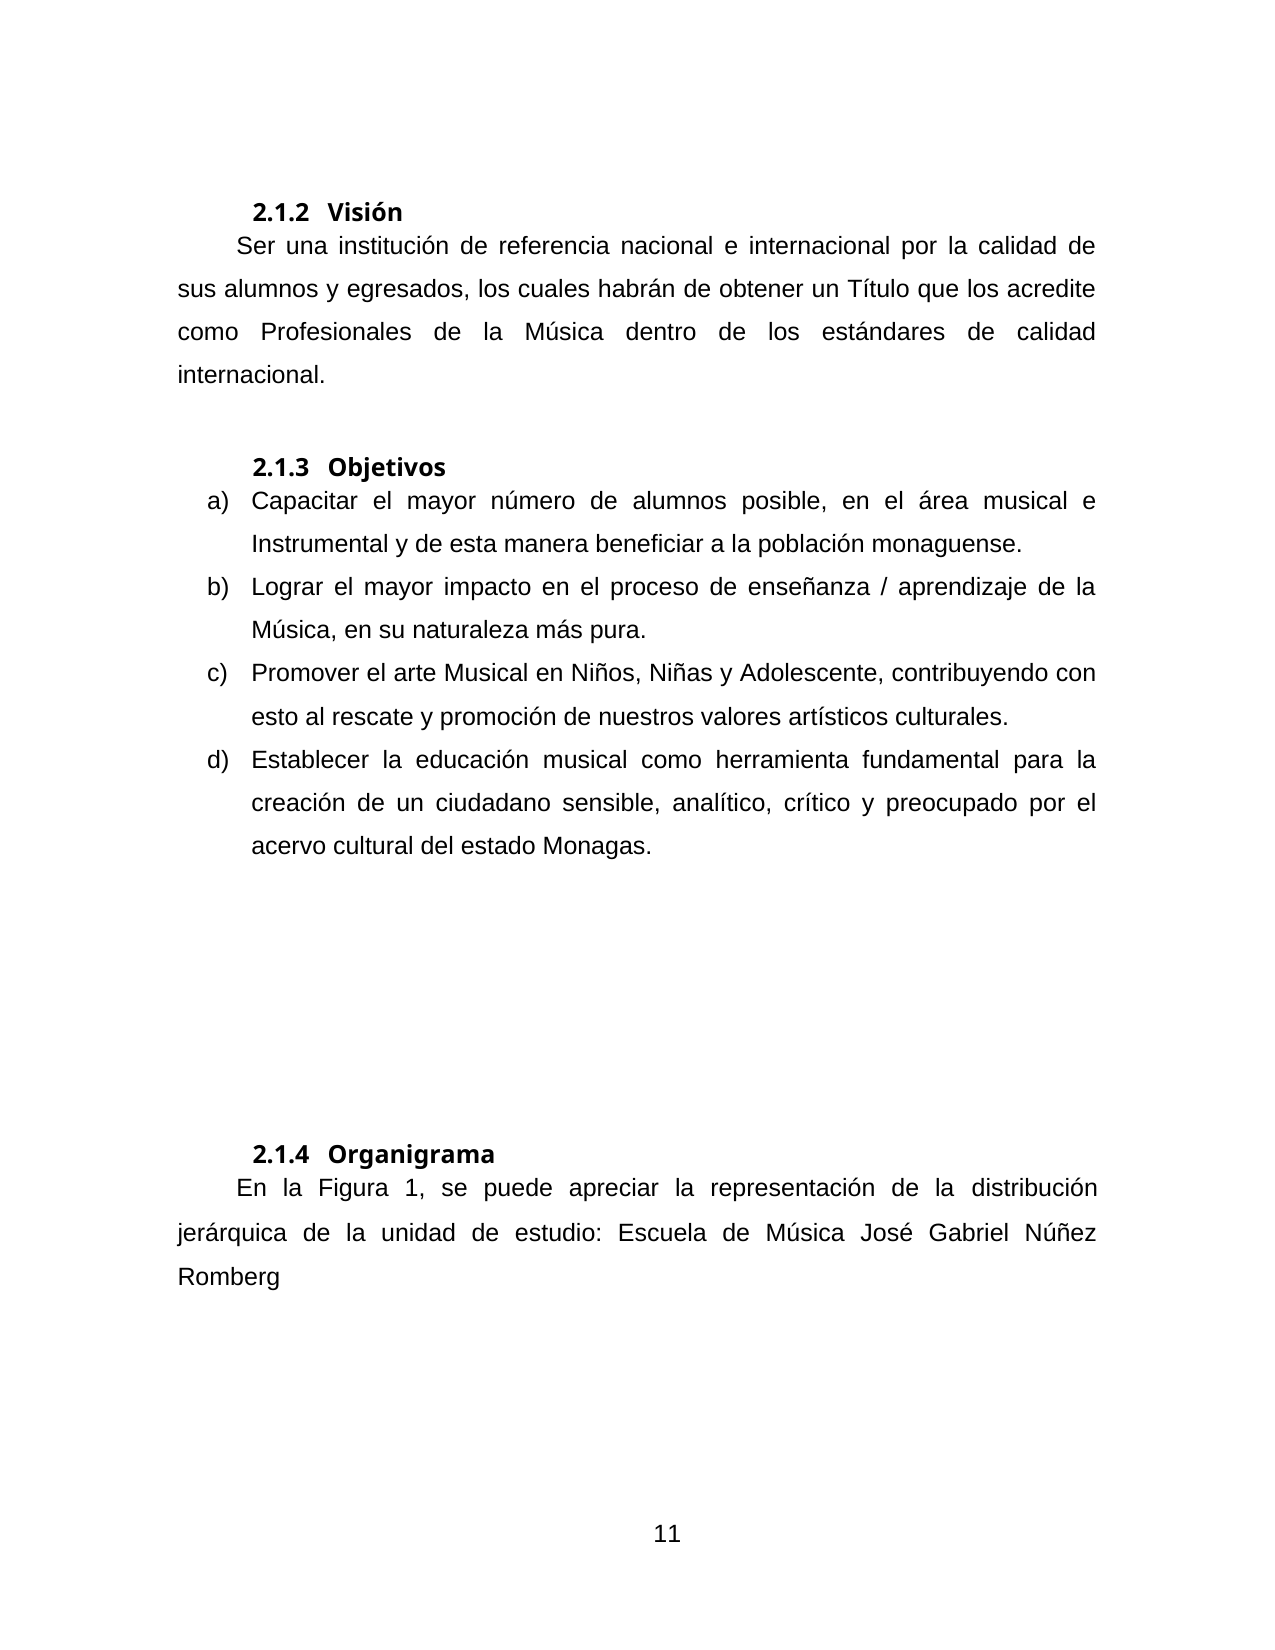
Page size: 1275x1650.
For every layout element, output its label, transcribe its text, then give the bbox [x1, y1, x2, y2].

list Establecer la educación musical como herramienta fundamental para la creación de un ciudadano sensible, analítico, crítico y preocupado por el acervo cultural del estado Monagas. [207, 745, 1098, 860]
list Lograr el mayor impacto en el proceso de enseñanza / aprendizaje de la Música, en su naturaleza más pura. [207, 572, 1098, 644]
list Capacitar el mayor número de alumnos posible, en el área musical e Instrumental y de esta manera beneficiar a la población monaguense. [207, 486, 1098, 558]
text En la Figura 1, se puede apreciar la representación de la de la unidad de estudio: Escuela de Música José Gabriel Núñez Romberg [177, 1173, 1098, 1291]
subtitle Visión [252, 195, 1098, 229]
subtitle Organigrama [252, 1137, 1098, 1171]
text Ser una institución de referencia nacional e internacional por la calidad de sus alumnos y egresados, los cuales habrán de obtener un Título que los acredite como Profesionales de la Música dentro de los estándares de calidad internacional. [177, 231, 1098, 389]
list Promover el arte Musical en Niños, Niñas y Adolescente, contribuyendo con esto al rescate y promoción de nuestros valores artísticos culturales. [207, 658, 1098, 730]
subtitle Objetivos [252, 450, 1098, 484]
